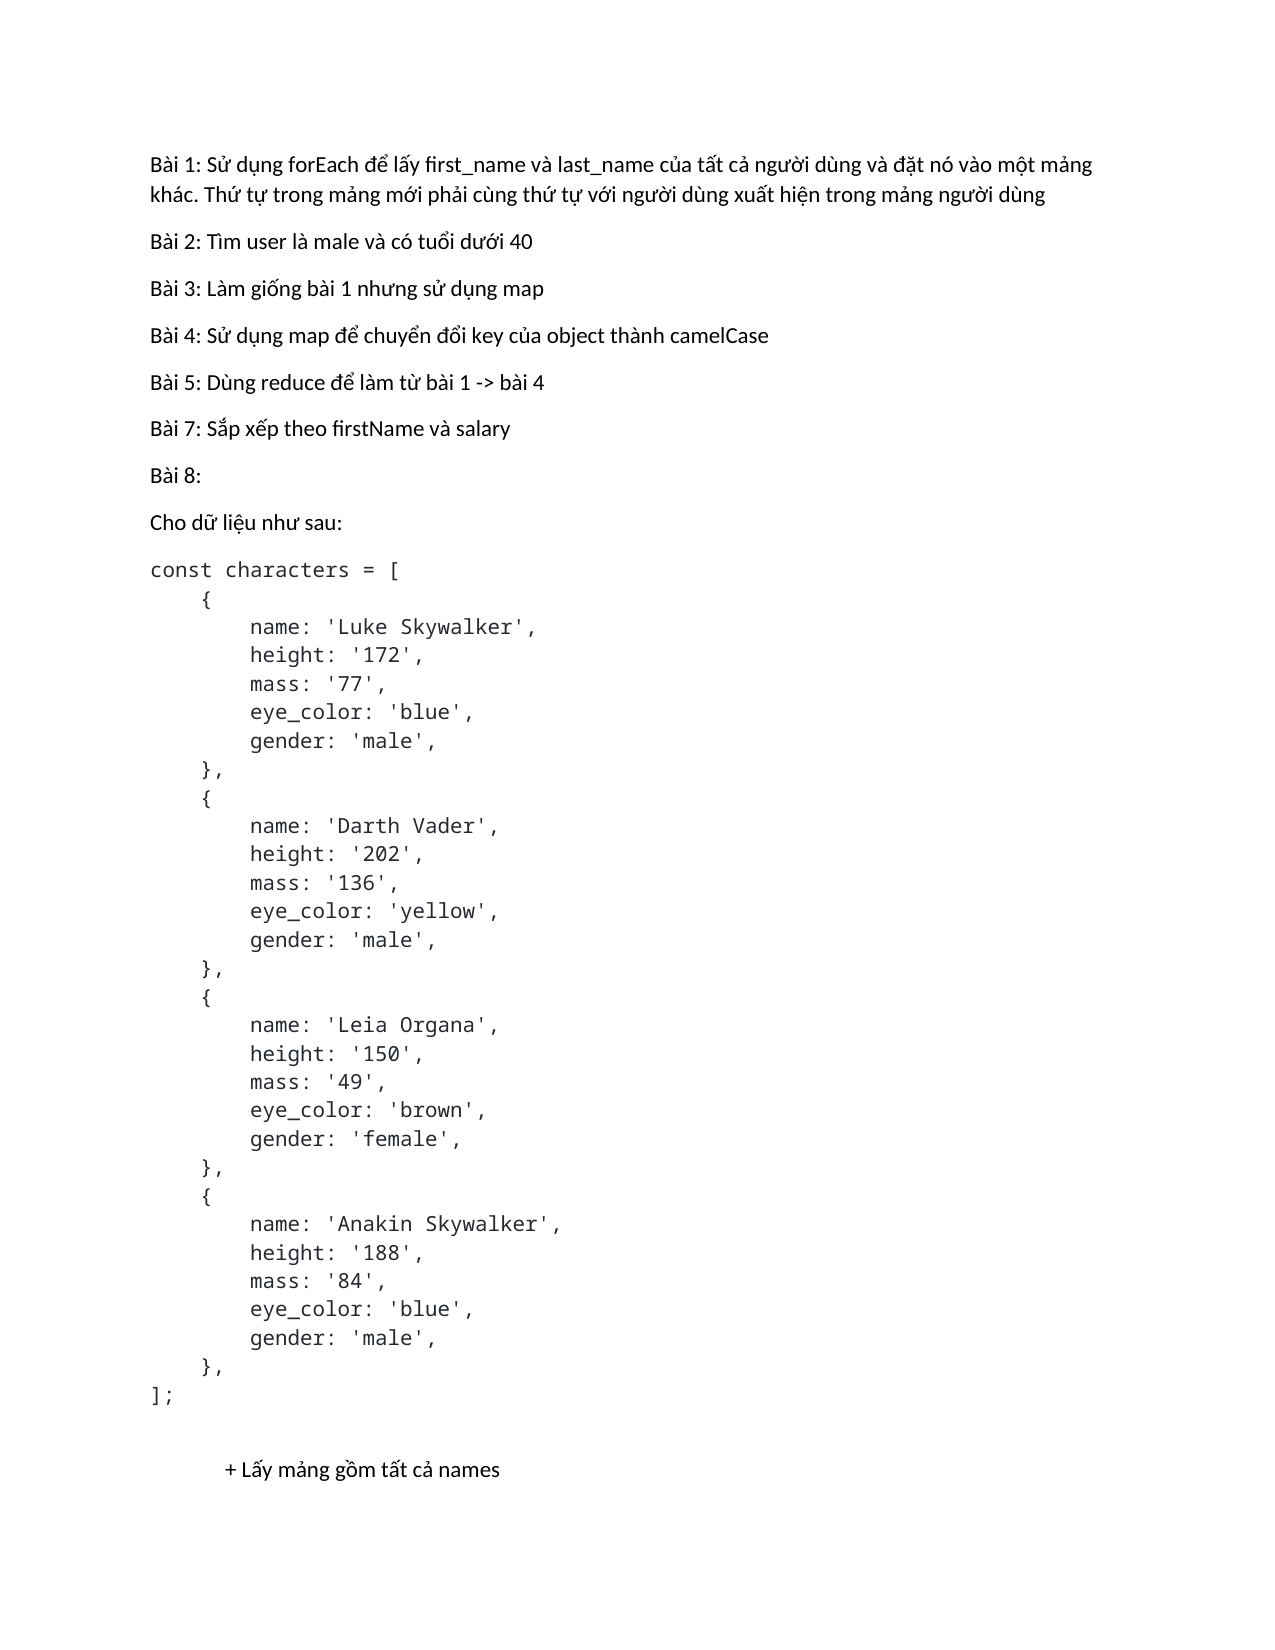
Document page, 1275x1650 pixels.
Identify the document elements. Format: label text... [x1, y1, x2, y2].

text { [150, 982, 1125, 1010]
text gender: 'female', [150, 1124, 1125, 1152]
text Bài 3: Làm giống bài 1 nhưng sử dụng map [150, 274, 1125, 302]
text ]; [150, 1380, 1125, 1408]
text { [150, 783, 1125, 811]
text name: 'Anakin Skywalker', [150, 1209, 1125, 1238]
text gender: 'male', [150, 925, 1125, 953]
list + Lấy mảng gồm tất cả names [225, 1455, 1125, 1483]
text }, [150, 1152, 1125, 1181]
text height: '172', [150, 641, 1125, 669]
text Bài 4: Sử dụng map để chuyển đổi key của object thành camelCase [150, 321, 1125, 349]
text gender: 'male', [150, 1323, 1125, 1351]
text eye_color: 'yellow', [150, 896, 1125, 925]
text eye_color: 'brown', [150, 1096, 1125, 1124]
text Bài 8: [150, 461, 1125, 489]
text Cho dữ liệu như sau: [150, 508, 1125, 536]
text mass: '49', [150, 1067, 1125, 1096]
text }, [150, 754, 1125, 783]
text height: '202', [150, 839, 1125, 868]
text name: 'Luke Skywalker', [150, 612, 1125, 641]
text name: 'Darth Vader', [150, 811, 1125, 839]
text mass: '77', [150, 669, 1125, 697]
text Bài 1: Sử dụng forEach để lấy first_name và last_name của tất cả người dùng và đặt nó vào một mảng khác. Thứ tự trong mảng mới phải cùng thứ tự với người dùng xuất hiện trong mảng người dùng [150, 150, 1125, 208]
text eye_color: 'blue', [150, 697, 1125, 726]
text gender: 'male', [150, 726, 1125, 754]
text mass: '136', [150, 868, 1125, 896]
text name: 'Leia Organa', [150, 1010, 1125, 1039]
text Bài 5: Dùng reduce để làm từ bài 1 -> bài 4 [150, 368, 1125, 396]
text }, [150, 953, 1125, 982]
text mass: '84', [150, 1266, 1125, 1294]
text { [150, 1181, 1125, 1209]
text Bài 2: Tìm user là male và có tuổi dưới 40 [150, 227, 1125, 255]
text Bài 7: Sắp xếp theo firstName và salary [150, 414, 1125, 443]
text height: '188', [150, 1238, 1125, 1266]
text const characters = [ [150, 555, 1125, 584]
text eye_color: 'blue', [150, 1294, 1125, 1323]
text height: '150', [150, 1039, 1125, 1067]
text { [150, 584, 1125, 612]
text }, [150, 1351, 1125, 1380]
